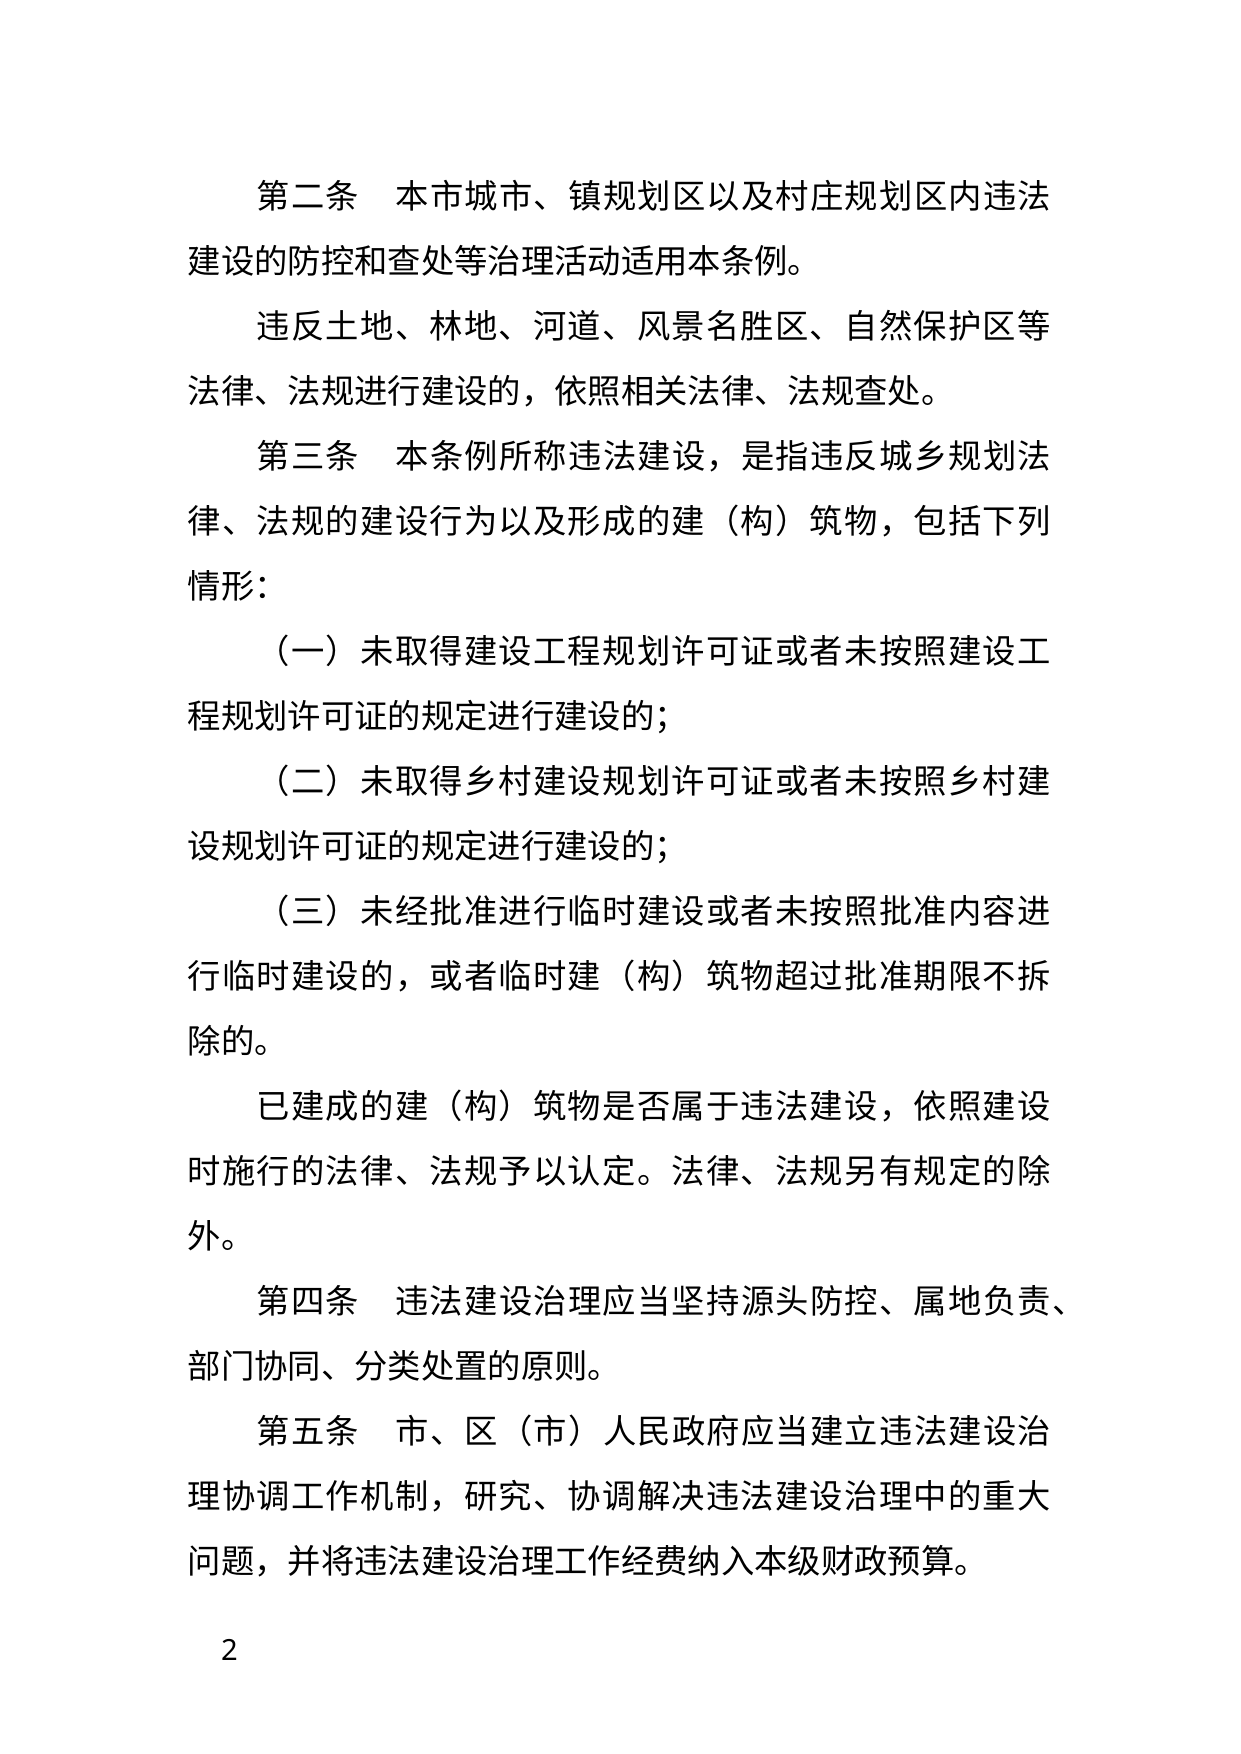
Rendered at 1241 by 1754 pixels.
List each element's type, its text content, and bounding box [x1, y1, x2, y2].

text （一）未取得建设工程规划许可证或者未按照建设工程规划许可证的规定进行建设的； [187, 617, 1053, 747]
text 第三条 本条例所称违法建设，是指违反城乡规划法律、法规的建设行为以及形成的建（构）筑物，包括下列情形： [187, 422, 1053, 617]
text 违反土地、林地、河道、风景名胜区、自然保护区等法律、法规进行建设的，依照相关法律、法规查处。 [187, 292, 1053, 422]
text （三）未经批准进行临时建设或者未按照批准内容进行临时建设的，或者临时建（构）筑物超过批准期限不拆除的。 [187, 877, 1053, 1072]
text 已建成的建（构）筑物是否属于违法建设，依照建设时施行的法律、法规予以认定。法律、法规另有规定的除外。 [187, 1072, 1053, 1267]
text 第五条 市、区（市）人民政府应当建立违法建设治理协调工作机制，研究、协调解决违法建设治理中的重大问题，并将违法建设治理工作经费纳入本级财政预算。 [187, 1397, 1053, 1592]
text 第二条 本市城市、镇规划区以及村庄规划区内违法建设的防控和查处等治理活动适用本条例。 [187, 162, 1053, 292]
text 第四条 违法建设治理应当坚持源头防控、属地负责、部门协同、分类处置的原则。 [187, 1267, 1053, 1397]
text （二）未取得乡村建设规划许可证或者未按照乡村建设规划许可证的规定进行建设的； [187, 747, 1053, 877]
